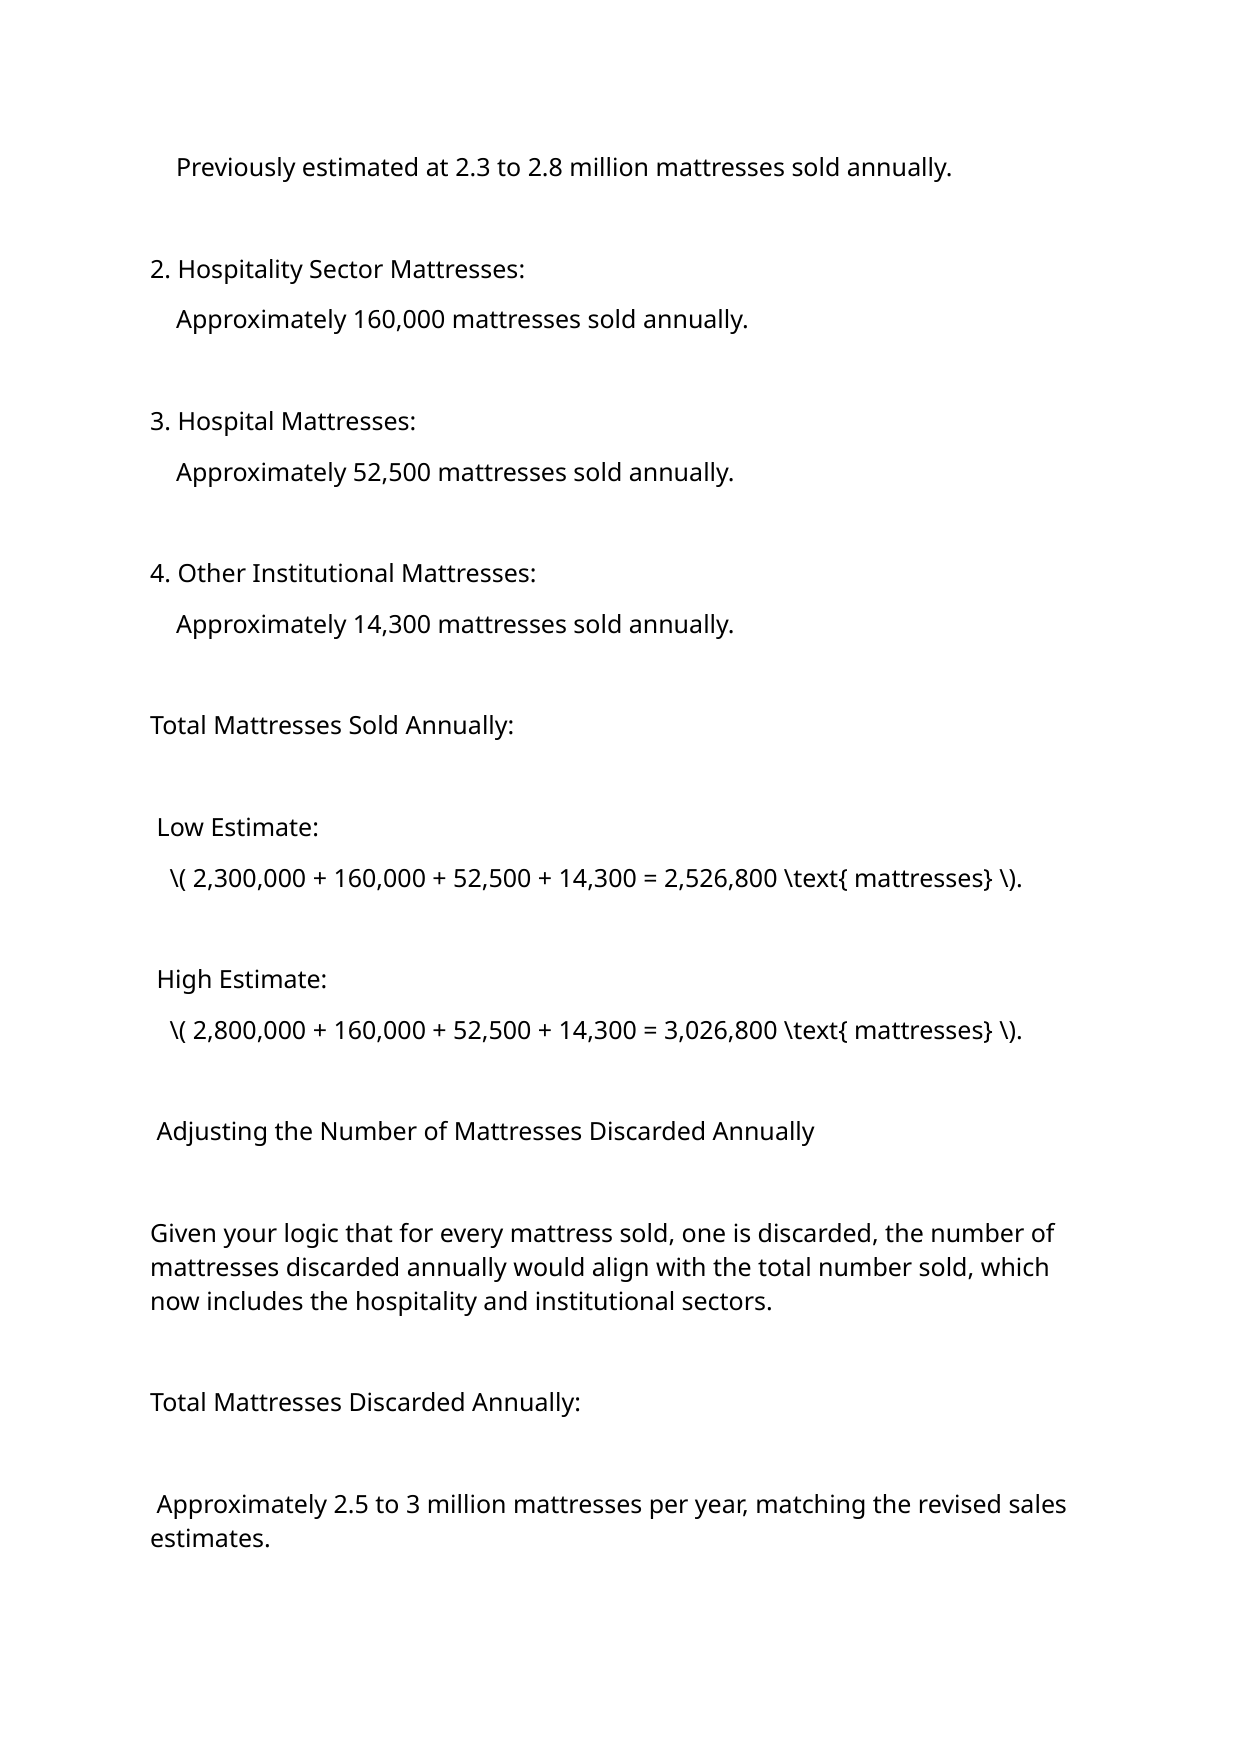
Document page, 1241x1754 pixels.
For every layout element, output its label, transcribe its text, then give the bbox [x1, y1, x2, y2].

text Given your logic that for every mattress sold, one is discarded, the number of mattresses discarded annually would align with the total number sold, which now includes the hospitality and institutional sectors. [150, 1215, 1090, 1317]
text 2. Hospitality Sector Mattresses: [150, 251, 1090, 286]
text Total Mattresses Discarded Annually: [150, 1385, 1090, 1419]
text 3. Hospital Mattresses: [150, 404, 1090, 438]
text \( 2,300,000 + 160,000 + 52,500 + 14,300 = 2,526,800 \text{ mattresses} \). [150, 860, 1090, 894]
text Approximately 52,500 mattresses sold annually. [150, 454, 1090, 488]
text Adjusting the Number of Mattresses Discarded Annually [150, 1114, 1090, 1148]
text Low Estimate: [150, 809, 1090, 843]
text Approximately 160,000 mattresses sold annually. [150, 302, 1090, 336]
text High Estimate: [150, 962, 1090, 996]
text Previously estimated at 2.3 to 2.8 million mattresses sold annually. [150, 150, 1090, 184]
text 4. Other Institutional Mattresses: [150, 556, 1090, 590]
text Total Mattresses Sold Annually: [150, 708, 1090, 742]
text \( 2,800,000 + 160,000 + 52,500 + 14,300 = 3,026,800 \text{ mattresses} \). [150, 1012, 1090, 1046]
text Approximately 2.5 to 3 million mattresses per year, matching the revised sales estimates. [150, 1486, 1090, 1554]
text Approximately 14,300 mattresses sold annually. [150, 607, 1090, 641]
